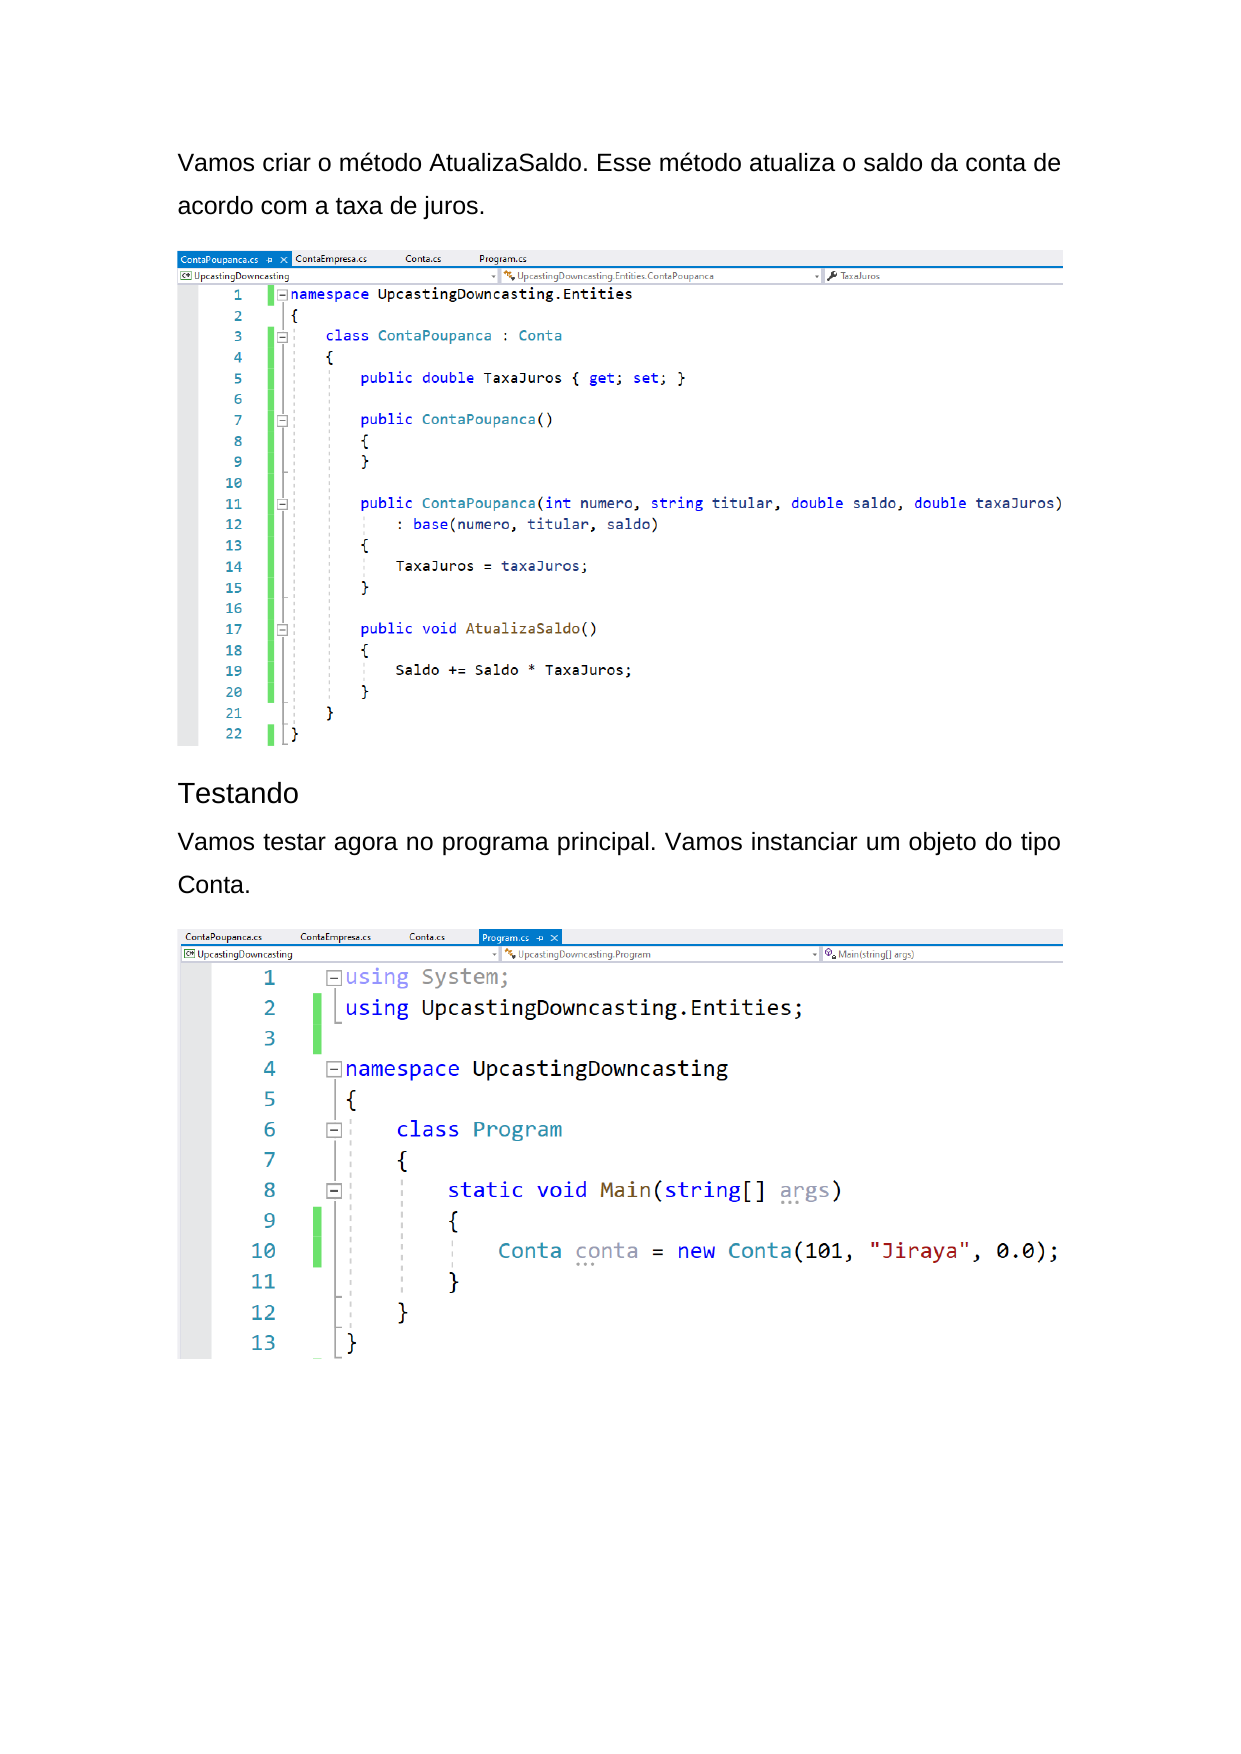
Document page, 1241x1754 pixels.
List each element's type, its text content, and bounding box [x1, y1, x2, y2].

text Vamos testar agora no programa principal. Vamos instanciar um objeto do tipo Conta. [177, 827, 1063, 899]
text Vamos criar o método AtualizaSaldo. Esse método atualiza o saldo da conta de acordo com a taxa de juros. [177, 148, 1063, 219]
subtitle Testando [177, 776, 1063, 810]
